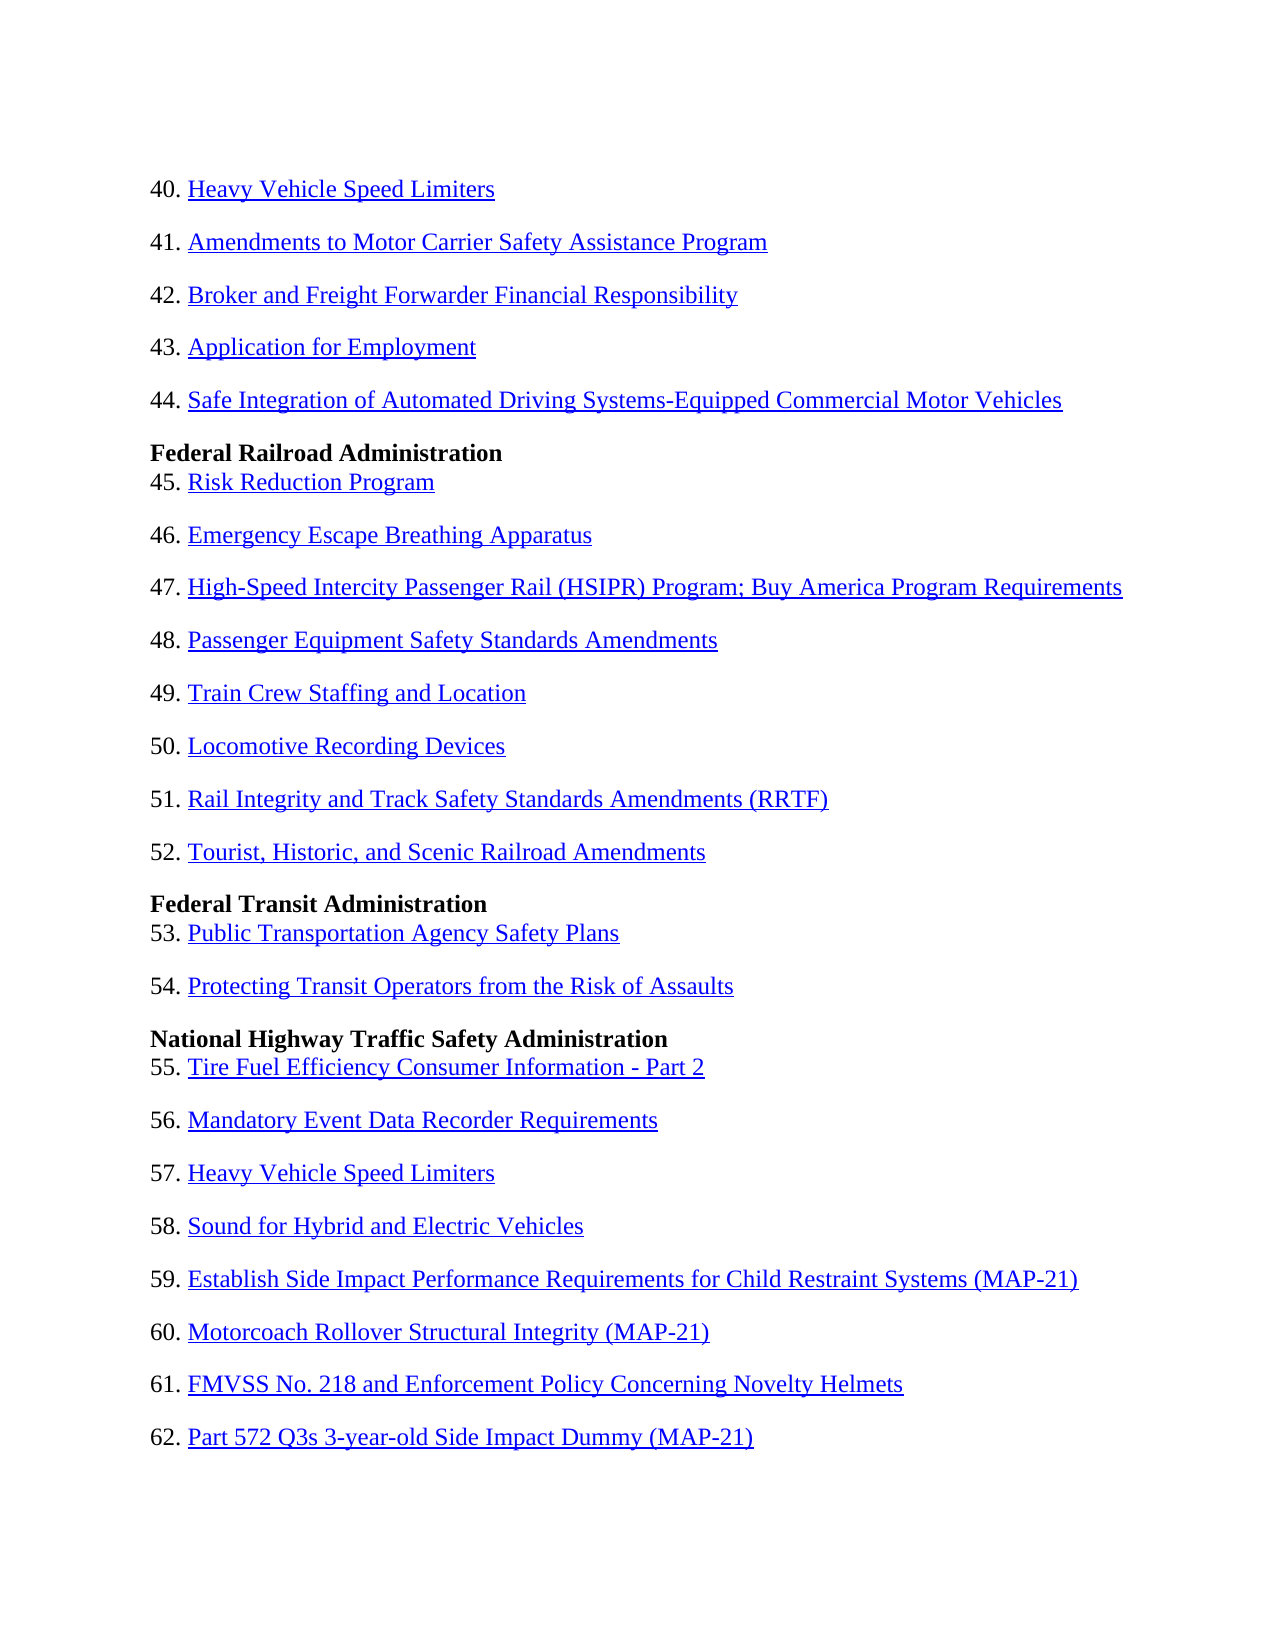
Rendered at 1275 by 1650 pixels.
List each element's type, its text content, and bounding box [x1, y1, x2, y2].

text 56. Mandatory Event Data Recorder Requirements [150, 1105, 1125, 1134]
text 61. FMVSS No. 218 and Enforcement Policy Concerning Novelty Helmets [150, 1369, 1125, 1398]
text 51. Rail Integrity and Track Safety Standards Amendments (RRTF) [150, 784, 1125, 812]
text 41. Amendments to Motor Carrier Safety Assistance Program [150, 227, 1125, 256]
text 54. Protecting Transit Operators from the Risk of Assaults [150, 971, 1125, 1000]
text 49. Train Crew Staffing and Location [150, 678, 1125, 707]
text 44. Safe Integration of Automated Driving Systems-Equipped Commercial Motor Vehicles [150, 385, 1125, 414]
text 59. Establish Side Impact Performance Requirements for Child Restraint Systems (MAP-21) [150, 1264, 1125, 1292]
text 47. High-Speed Intercity Passenger Rail (HSIPR) Program; Buy America Program Requirements [150, 572, 1125, 601]
text 62. Part 572 Q3s 3-year-old Side Impact Dummy (MAP-21) [150, 1422, 1125, 1451]
text 40. Heavy Vehicle Speed Limiters [150, 174, 1125, 203]
text 50. Locomotive Recording Devices [150, 731, 1125, 760]
text 42. Broker and Freight Forwarder Financial Responsibility [150, 280, 1125, 308]
text 60. Motorcoach Rollover Structural Integrity (MAP-21) [150, 1317, 1125, 1345]
text 48. Passenger Equipment Safety Standards Amendments [150, 625, 1125, 654]
text 58. Sound for Hybrid and Electric Vehicles [150, 1211, 1125, 1240]
text 55. Tire Fuel Efficiency Consumer Information - Part 2 [150, 1052, 1125, 1081]
text 43. Application for Employment [150, 332, 1125, 361]
text 46. Emergency Escape Breathing Apparatus [150, 520, 1125, 548]
text Federal Transit Administration [150, 889, 1125, 918]
text Federal Railroad Administration [150, 438, 1125, 467]
text 52. Tourist, Historic, and Scenic Railroad Amendments [150, 837, 1125, 865]
text 57. Heavy Vehicle Speed Limiters [150, 1158, 1125, 1187]
text 45. Risk Reduction Program [150, 467, 1125, 496]
text 53. Public Transportation Agency Safety Plans [150, 918, 1125, 947]
text National Highway Traffic Safety Administration [150, 1024, 1125, 1052]
